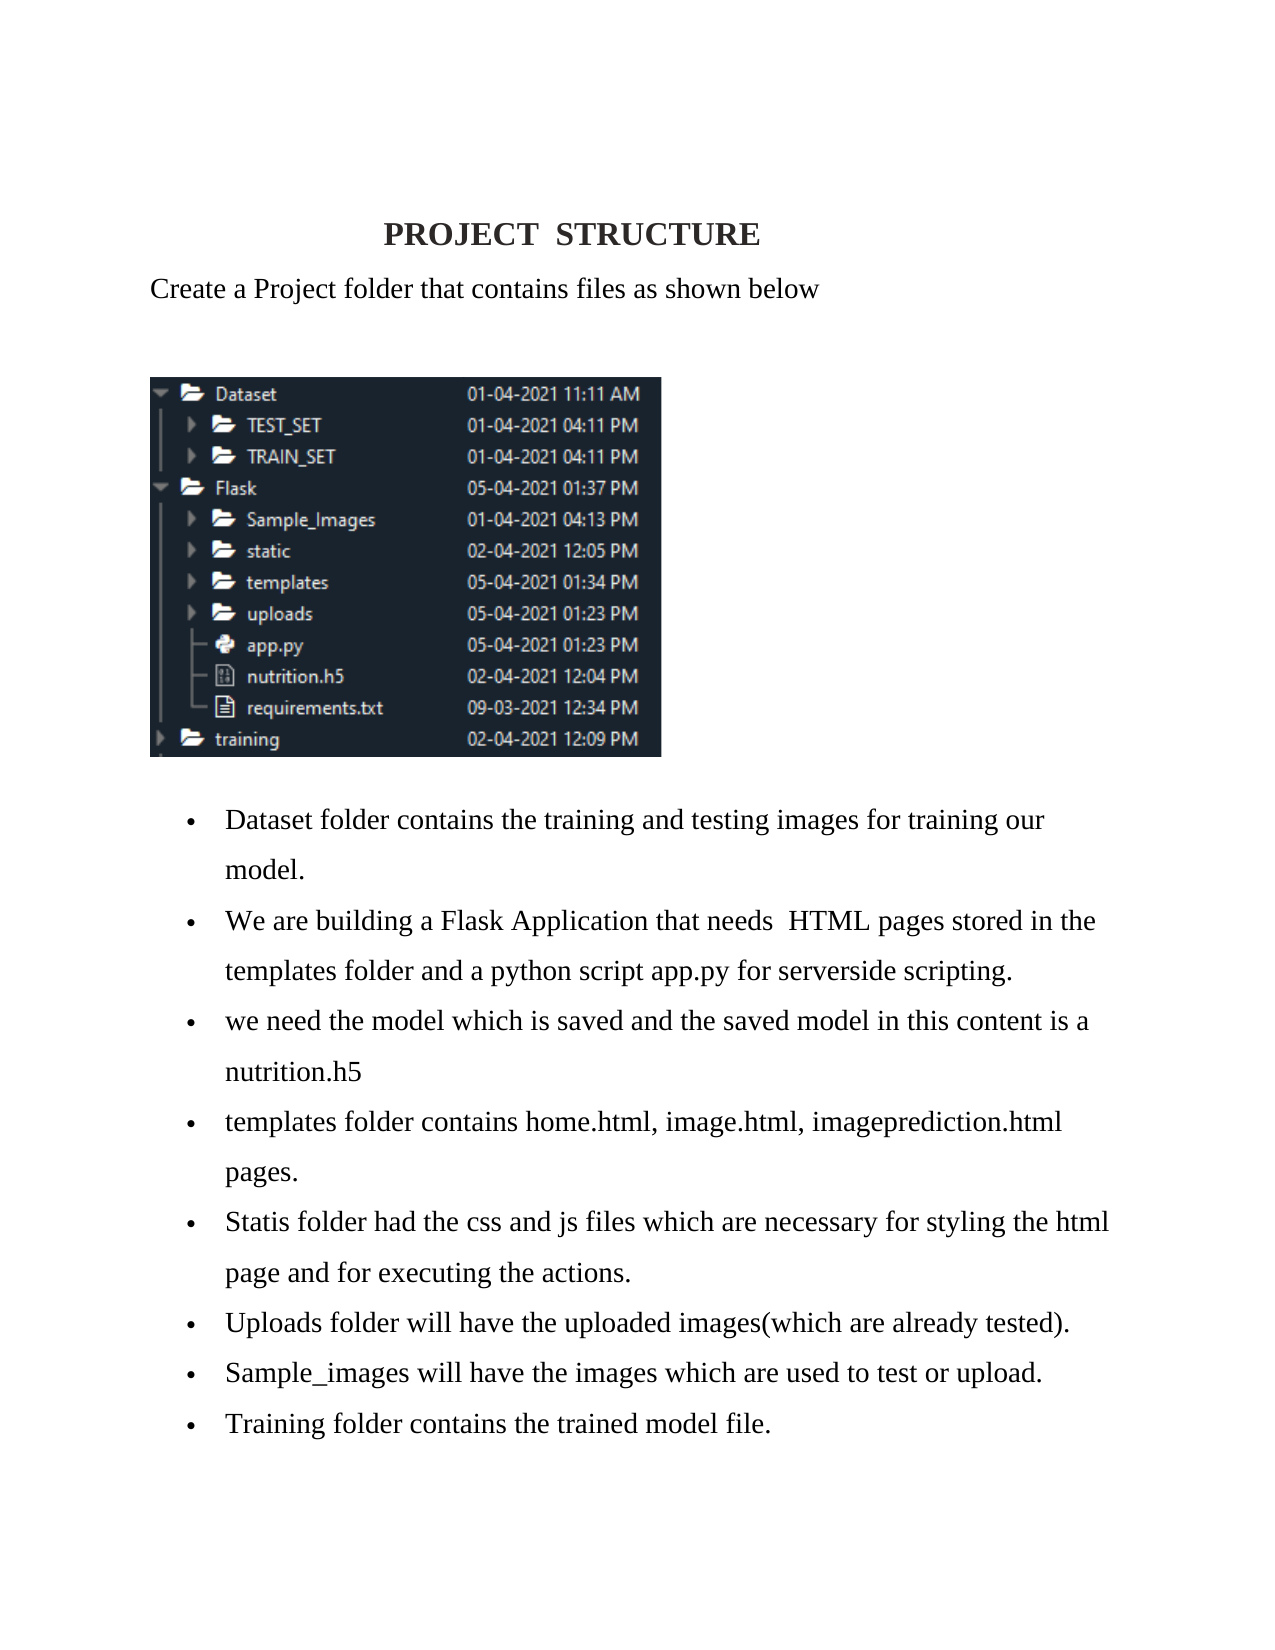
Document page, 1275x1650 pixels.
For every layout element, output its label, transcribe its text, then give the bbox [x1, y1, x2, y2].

list Uploads folder will have the uploaded images(which are already tested). [187, 1305, 1125, 1339]
list Sample_images will have the images which are used to test or upload. [187, 1356, 1125, 1389]
list Dataset folder contains the training and testing images for training our model. [187, 802, 1125, 886]
list we need the model which is saved and the saved model in this content is a nutrition.h5 [187, 1003, 1125, 1087]
list We are building a Flask Application that needs HTML pages stored in the templates folder and a python script app.py for serverside scripting. [187, 903, 1125, 987]
picture [150, 377, 662, 757]
list Statis folder had the css and js files which are necessary for styling the html page and for executing the actions. [187, 1204, 1125, 1288]
list templates folder contains home.html, image.html, imageprediction.html pages. [187, 1104, 1125, 1188]
subtitle PROJECT STRUCTURE [150, 214, 1125, 253]
list Training folder contains the trained model file. [187, 1406, 1125, 1439]
text Create a Project folder that contains files as shown below [150, 272, 1125, 305]
